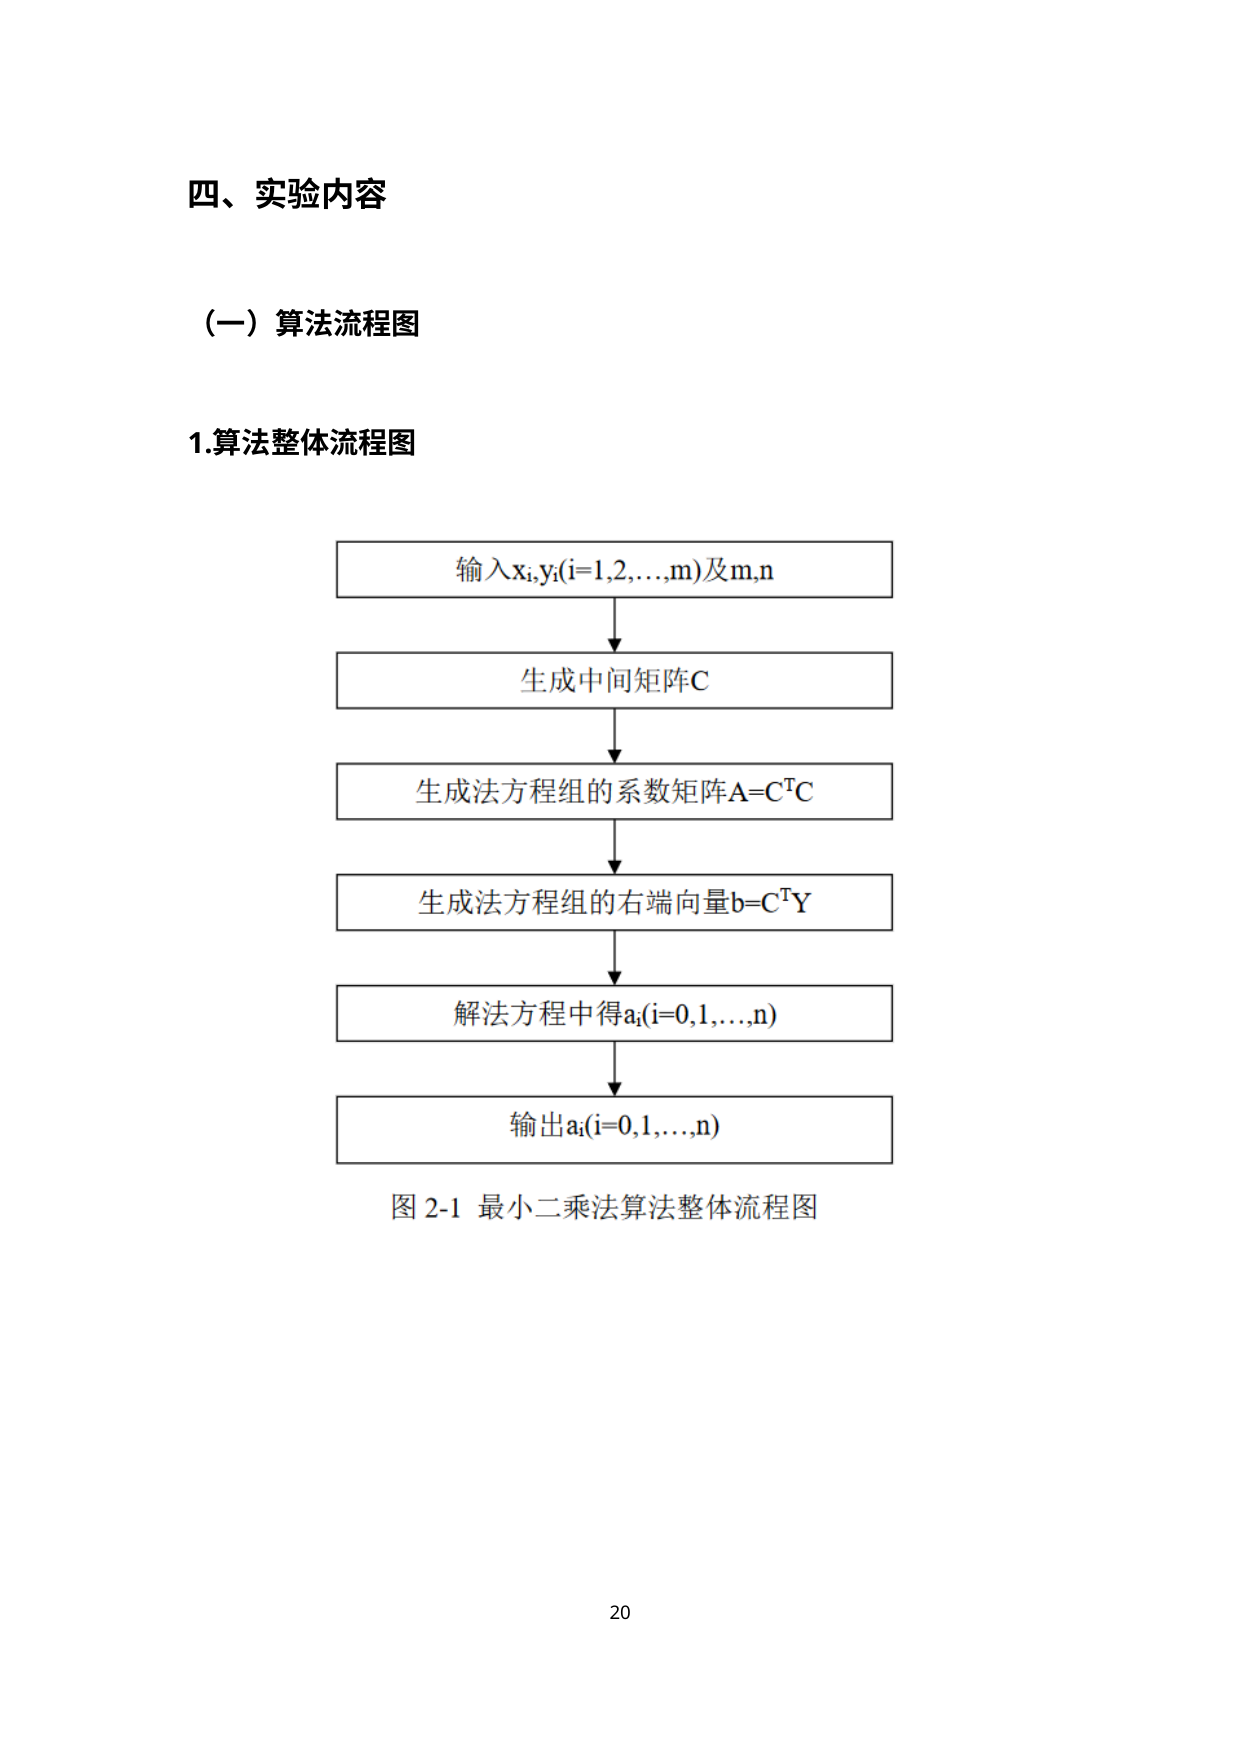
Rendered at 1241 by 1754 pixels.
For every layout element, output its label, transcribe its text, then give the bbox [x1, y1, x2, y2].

subtitle 四、实验内容 [187, 160, 1053, 225]
picture [312, 526, 928, 1236]
subtitle （一）算法流程图 [187, 289, 1053, 354]
subtitle 1.算法整体流程图 [187, 408, 1053, 473]
